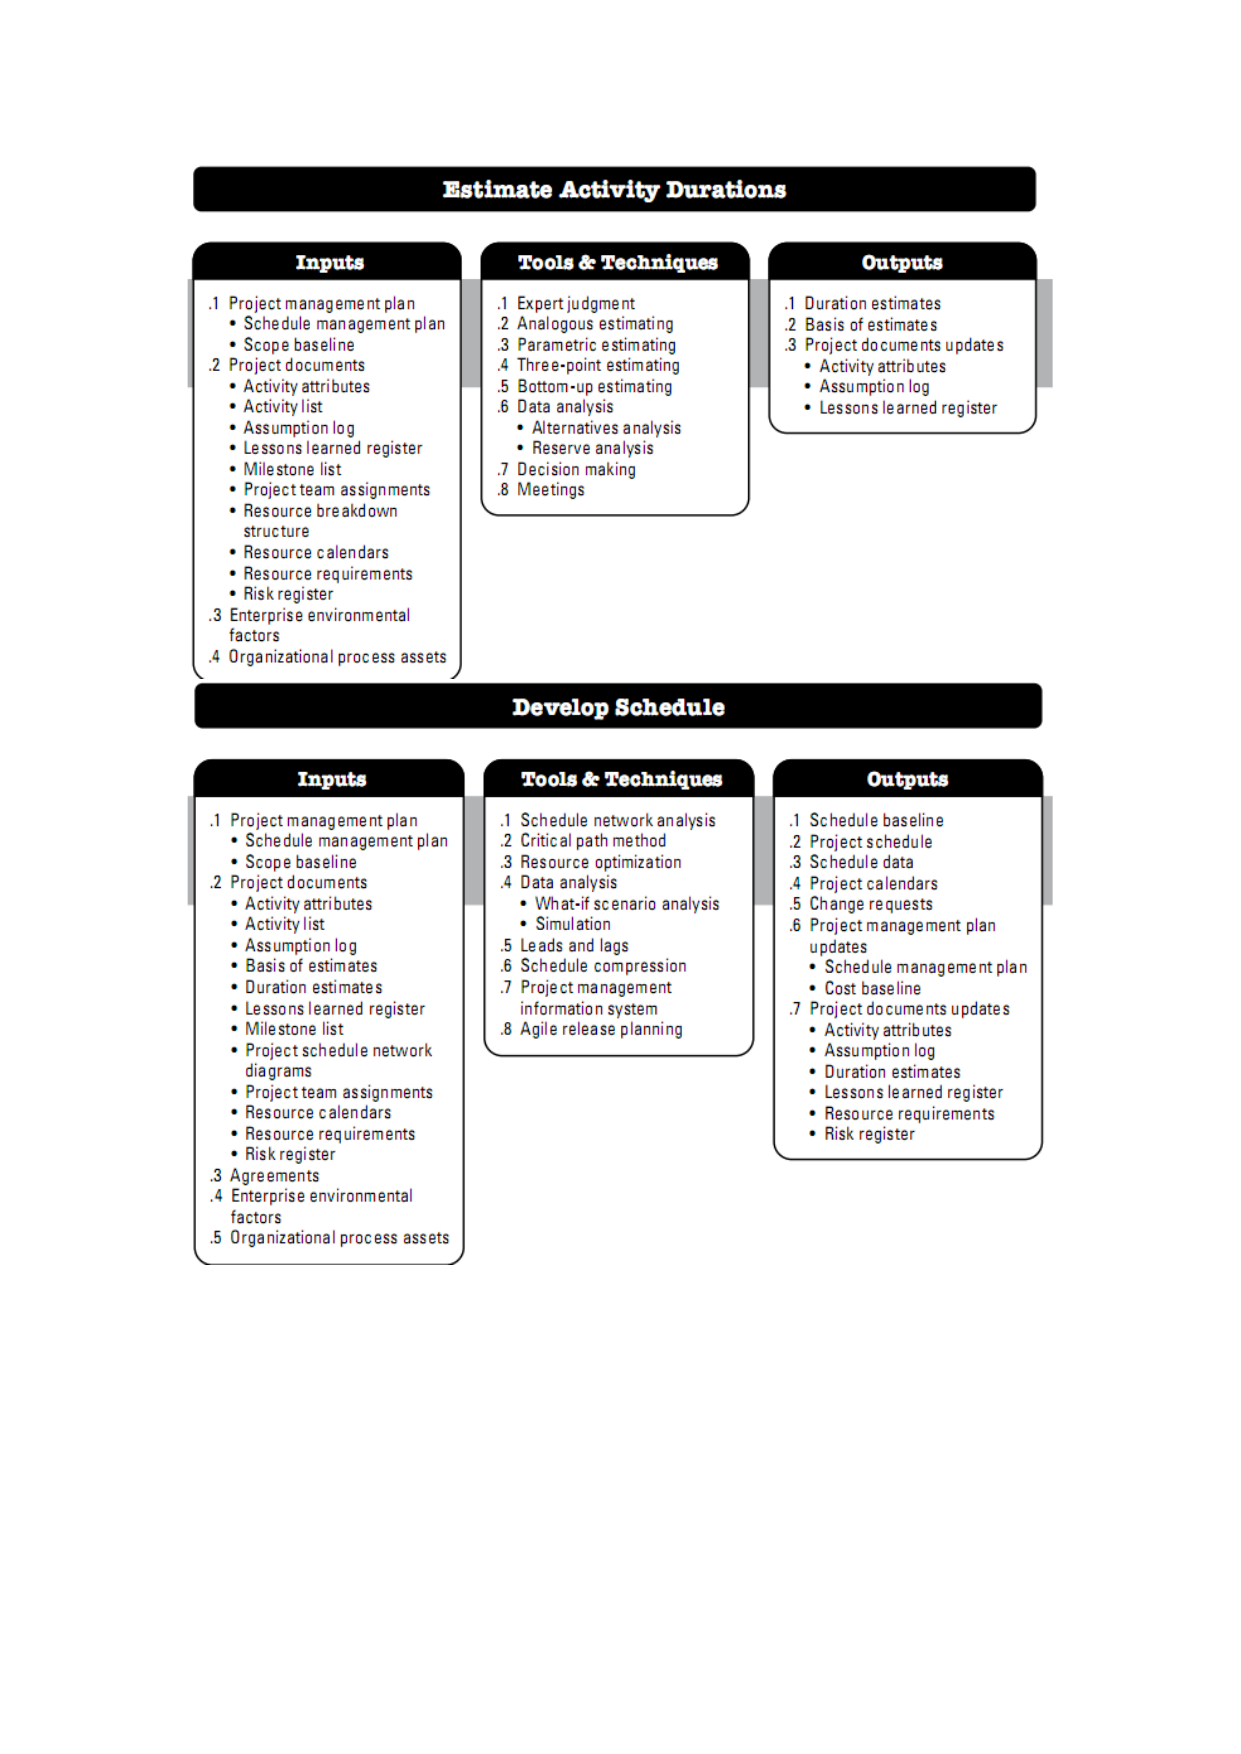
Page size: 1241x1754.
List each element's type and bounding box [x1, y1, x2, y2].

picture [187, 682, 1053, 1265]
picture [187, 162, 1053, 679]
